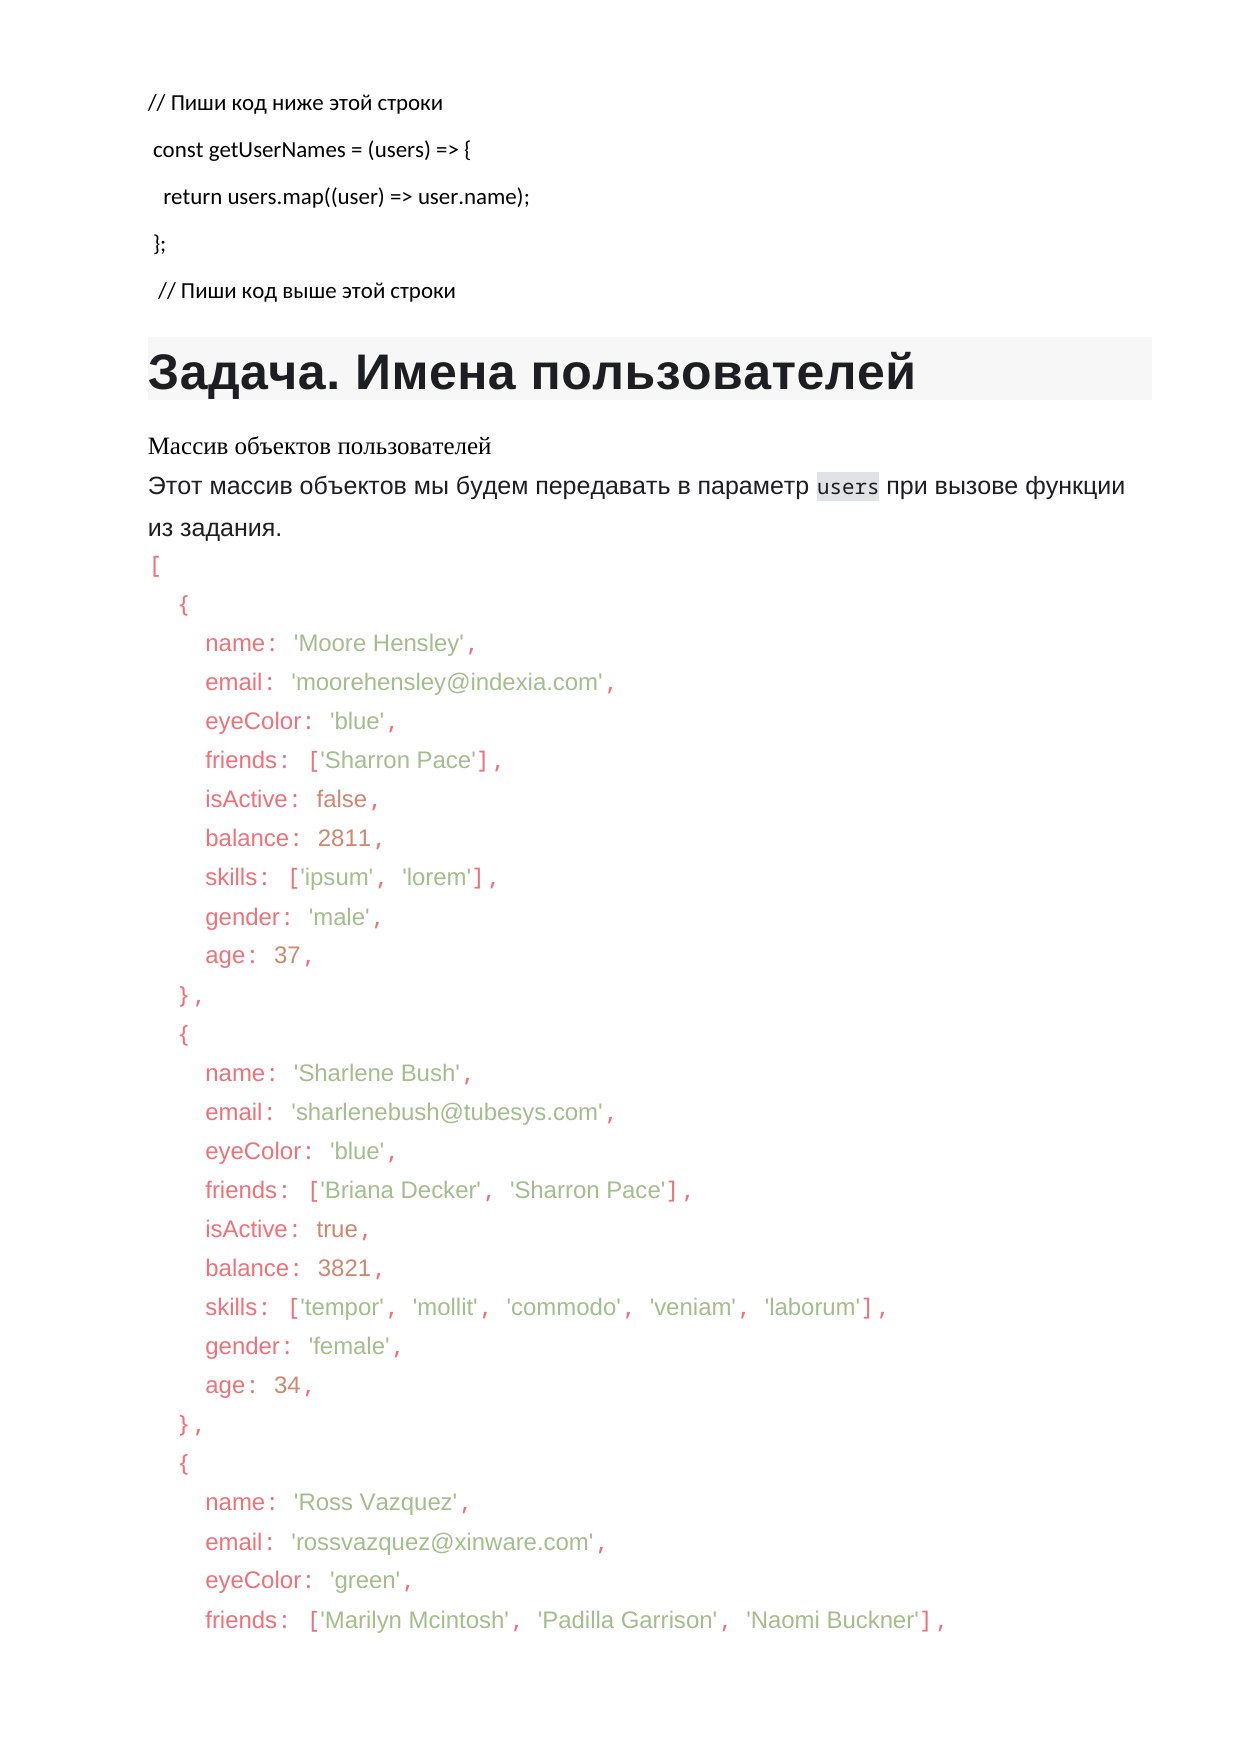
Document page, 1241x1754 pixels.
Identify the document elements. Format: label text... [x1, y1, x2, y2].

text friends: ['Marilyn Mcintosh', 'Padilla Garrison', 'Naomi Buckner'], [148, 1596, 1152, 1635]
text Этот массив объектов мы будем передавать в параметр users при вызове функции из задания. [148, 460, 1152, 541]
text age: 34, [148, 1362, 1152, 1401]
text name: 'Ross Vazquez', [148, 1479, 1152, 1518]
text email: 'moorehensley@indexia.com', [148, 658, 1152, 697]
text name: 'Moore Hensley', [148, 619, 1152, 658]
text }, [148, 971, 1152, 1010]
text email: 'sharlenebush@tubesys.com', [148, 1088, 1152, 1127]
text }, [148, 1401, 1152, 1440]
text gender: 'male', [148, 893, 1152, 932]
text skills: ['tempor', 'mollit', 'commodo', 'veniam', 'laborum'], [148, 1283, 1152, 1322]
text skills: ['ipsum', 'lorem'], [148, 854, 1152, 893]
text }; [148, 229, 1152, 257]
text { [148, 1010, 1152, 1049]
text const getUserNames = (users) => { [148, 135, 1152, 163]
text balance: 2811, [148, 815, 1152, 854]
text email: 'rossvazquez@xinware.com', [148, 1518, 1152, 1557]
text eyeColor: 'blue', [148, 697, 1152, 737]
text Задача. Имена пользователей [148, 337, 1152, 400]
text friends: ['Sharron Pace'], [148, 737, 1152, 776]
text return users.map((user) => user.name); [148, 182, 1152, 210]
text [ [148, 541, 1152, 580]
text isActive: false, [148, 776, 1152, 815]
text isActive: true, [148, 1205, 1152, 1244]
text friends: ['Briana Decker', 'Sharron Pace'], [148, 1166, 1152, 1205]
text eyeColor: 'green', [148, 1557, 1152, 1596]
text // Пиши код ниже этой строки [148, 88, 1152, 117]
text Массив объектов пользователей [148, 431, 1152, 460]
text { [148, 1440, 1152, 1479]
text { [148, 580, 1152, 619]
text gender: 'female', [148, 1322, 1152, 1362]
text age: 37, [148, 932, 1152, 971]
text eyeColor: 'blue', [148, 1127, 1152, 1166]
text balance: 3821, [148, 1244, 1152, 1283]
text name: 'Sharlene Bush', [148, 1049, 1152, 1088]
text // Пиши код выше этой строки [148, 276, 1152, 304]
